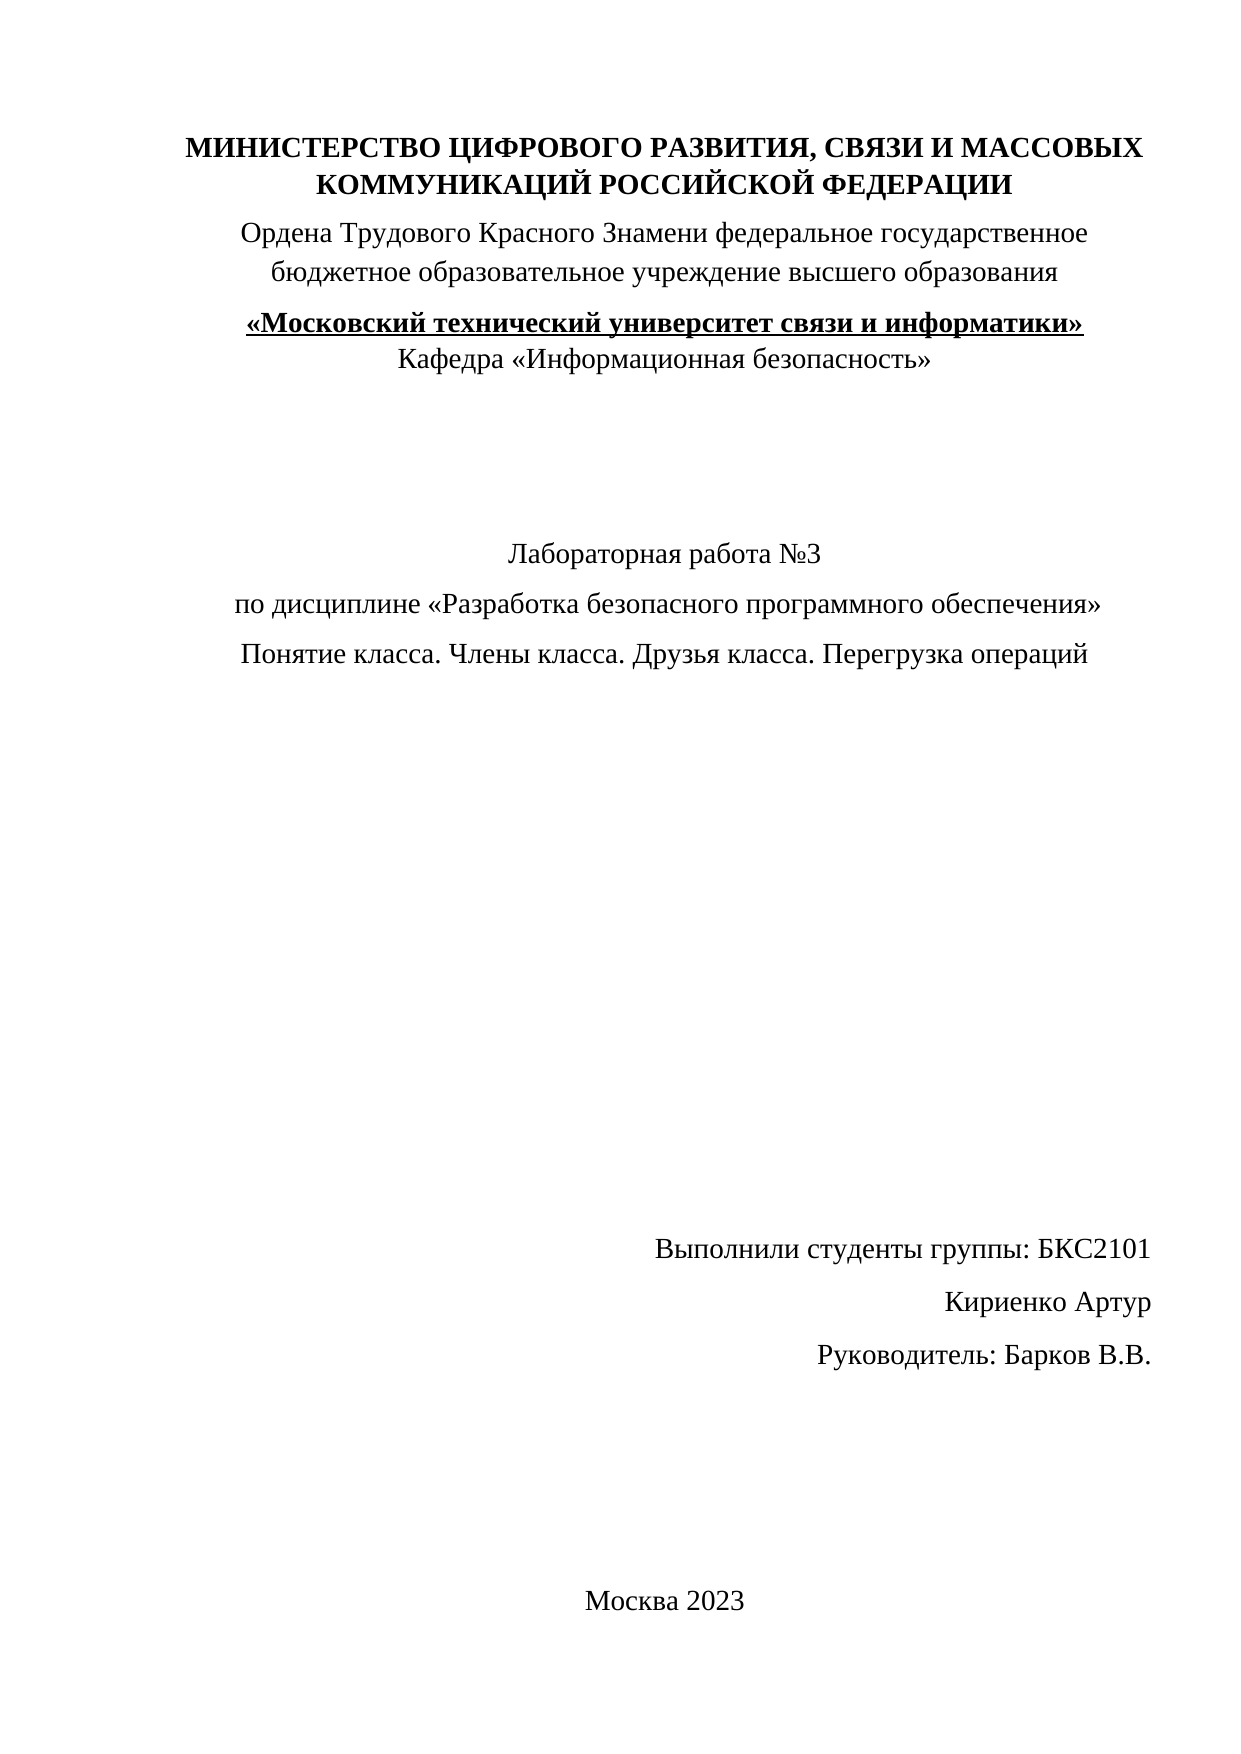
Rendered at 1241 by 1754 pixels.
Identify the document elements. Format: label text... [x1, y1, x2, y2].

text Лабораторная работа №3 [177, 536, 1152, 569]
text МИНИСТЕРСТВО ЦИФРОВОГО РАЗВИТИЯ, СВЯЗИ И МАССОВЫХ КОММУНИКАЦИЙ РОССИЙСКОЙ ФЕДЕРАЦИИ [177, 131, 1152, 200]
text Кафедра «Информационная безопасность» [177, 341, 1152, 375]
text «Московский технический университет связи и информатики» [177, 305, 1152, 338]
text Руководитель: Барков В.В. [177, 1337, 1152, 1371]
text по дисциплине «Разработка безопасного программного обеспечения» [177, 586, 1152, 619]
text Ордена Трудового Красного Знамени федеральное государственное бюджетное образовательное учреждение высшего образования [177, 215, 1152, 287]
text Кириенко Артур [177, 1284, 1152, 1318]
text Понятие класса. Члены класса. Друзья класса. Перегрузка операций [177, 636, 1152, 670]
text Выполнили студенты группы: БКС2101 [177, 1231, 1152, 1265]
